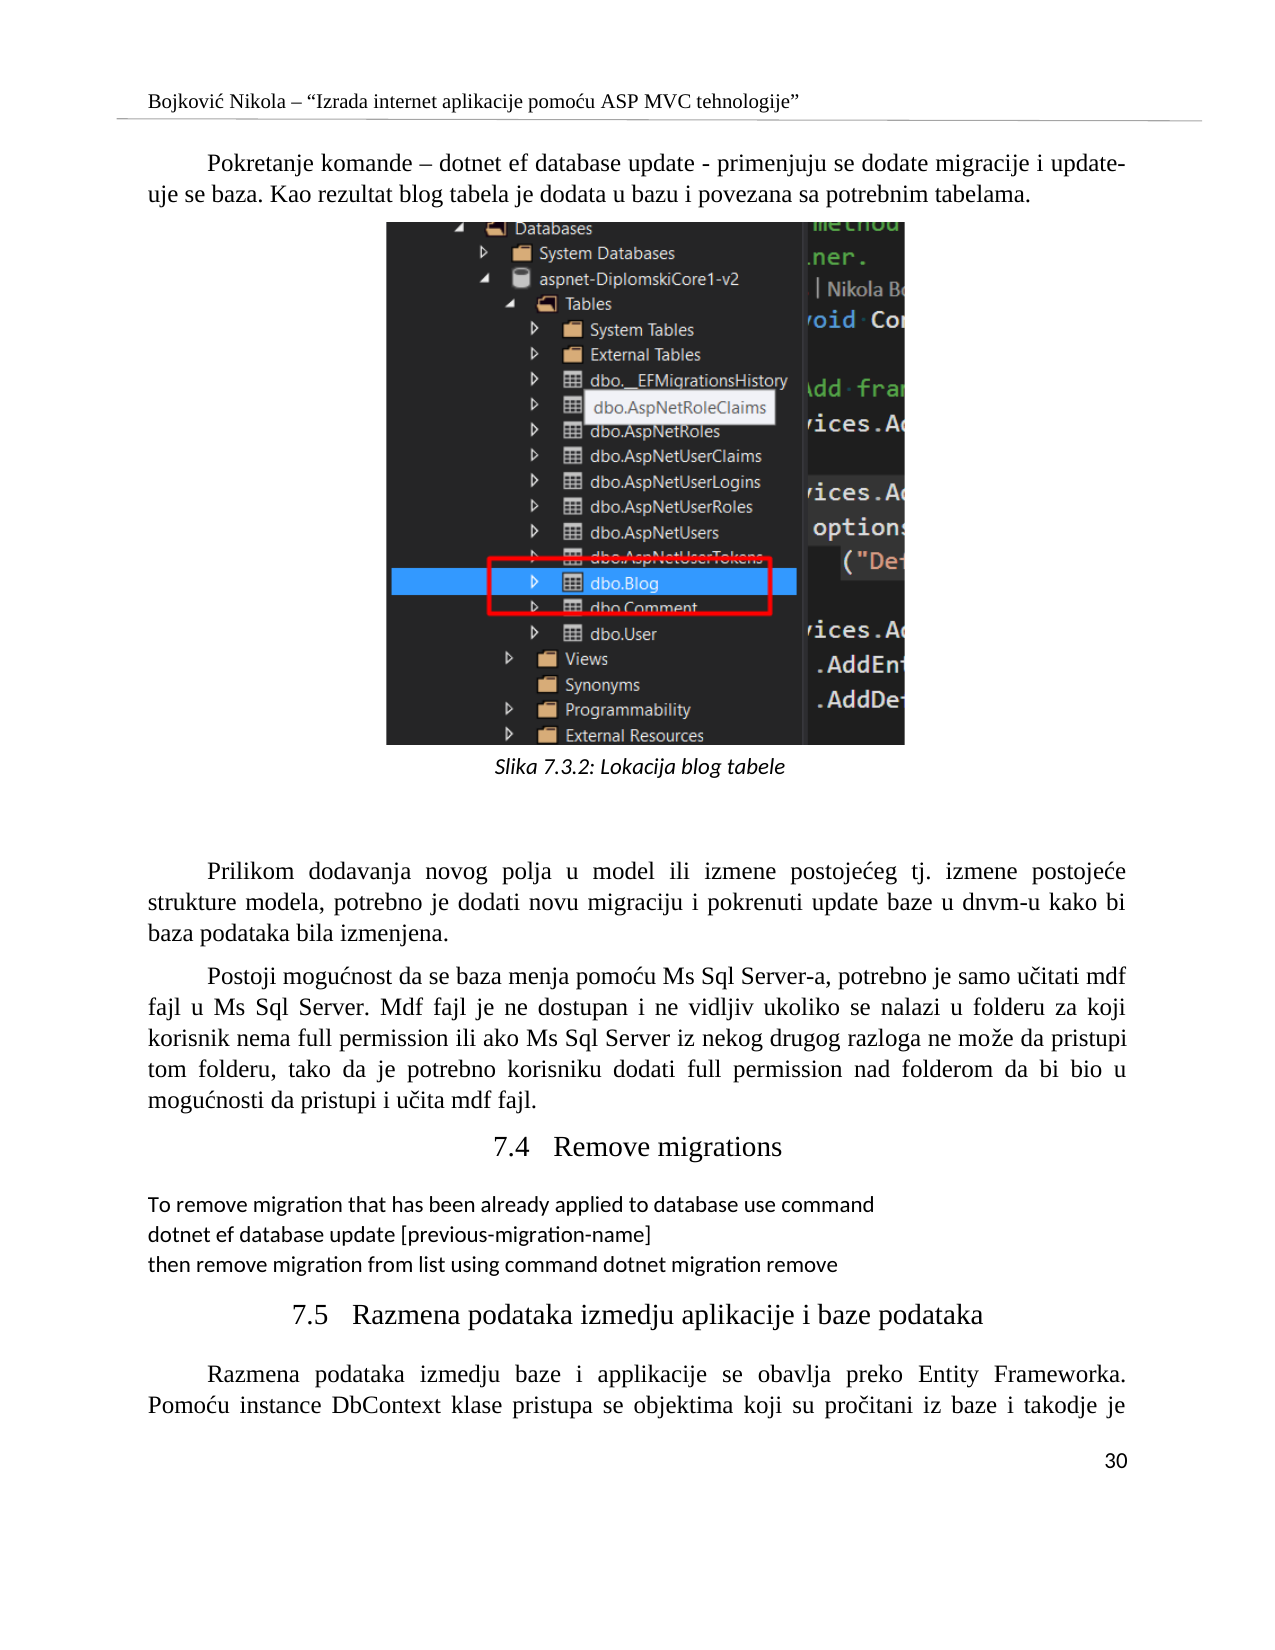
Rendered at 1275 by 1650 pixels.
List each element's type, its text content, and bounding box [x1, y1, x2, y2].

text To remove migration that has been already applied to database use command dotnet ef database update [previous-migration-name] then remove migration from list using command dotnet migration remove [148, 1190, 1127, 1279]
subtitle Remove migrations [148, 1129, 1127, 1163]
subtitle Razmena podataka izmedju aplikacije i baze podataka [148, 1297, 1127, 1331]
text Prilikom dodavanja novog polja u model ili izmene postojećeg tj. izmene postojeće strukture modela, potrebno je dodati novu migraciju i pokrenuti update baze u dnvm-u kako bi baza podataka bila izmenjena. [148, 856, 1127, 947]
text Postoji mogućnost da se baza menja pomoću Ms Sql Server-a, potrebno je samo učitati mdf fajl u Ms Sql Server. Mdf fajl je ne dostupan i ne vidljiv ukoliko se nalazi u folderu za koji korisnik nema full permission ili ako Ms Sql Server iz nekog drugog razloga ne može da pristupi tom folderu, tako da je potrebno korisniku dodati full permission nad folderom da bi bio u mogućnosti da pristupi i učita mdf fajl. [148, 961, 1127, 1114]
picture [386, 222, 905, 745]
